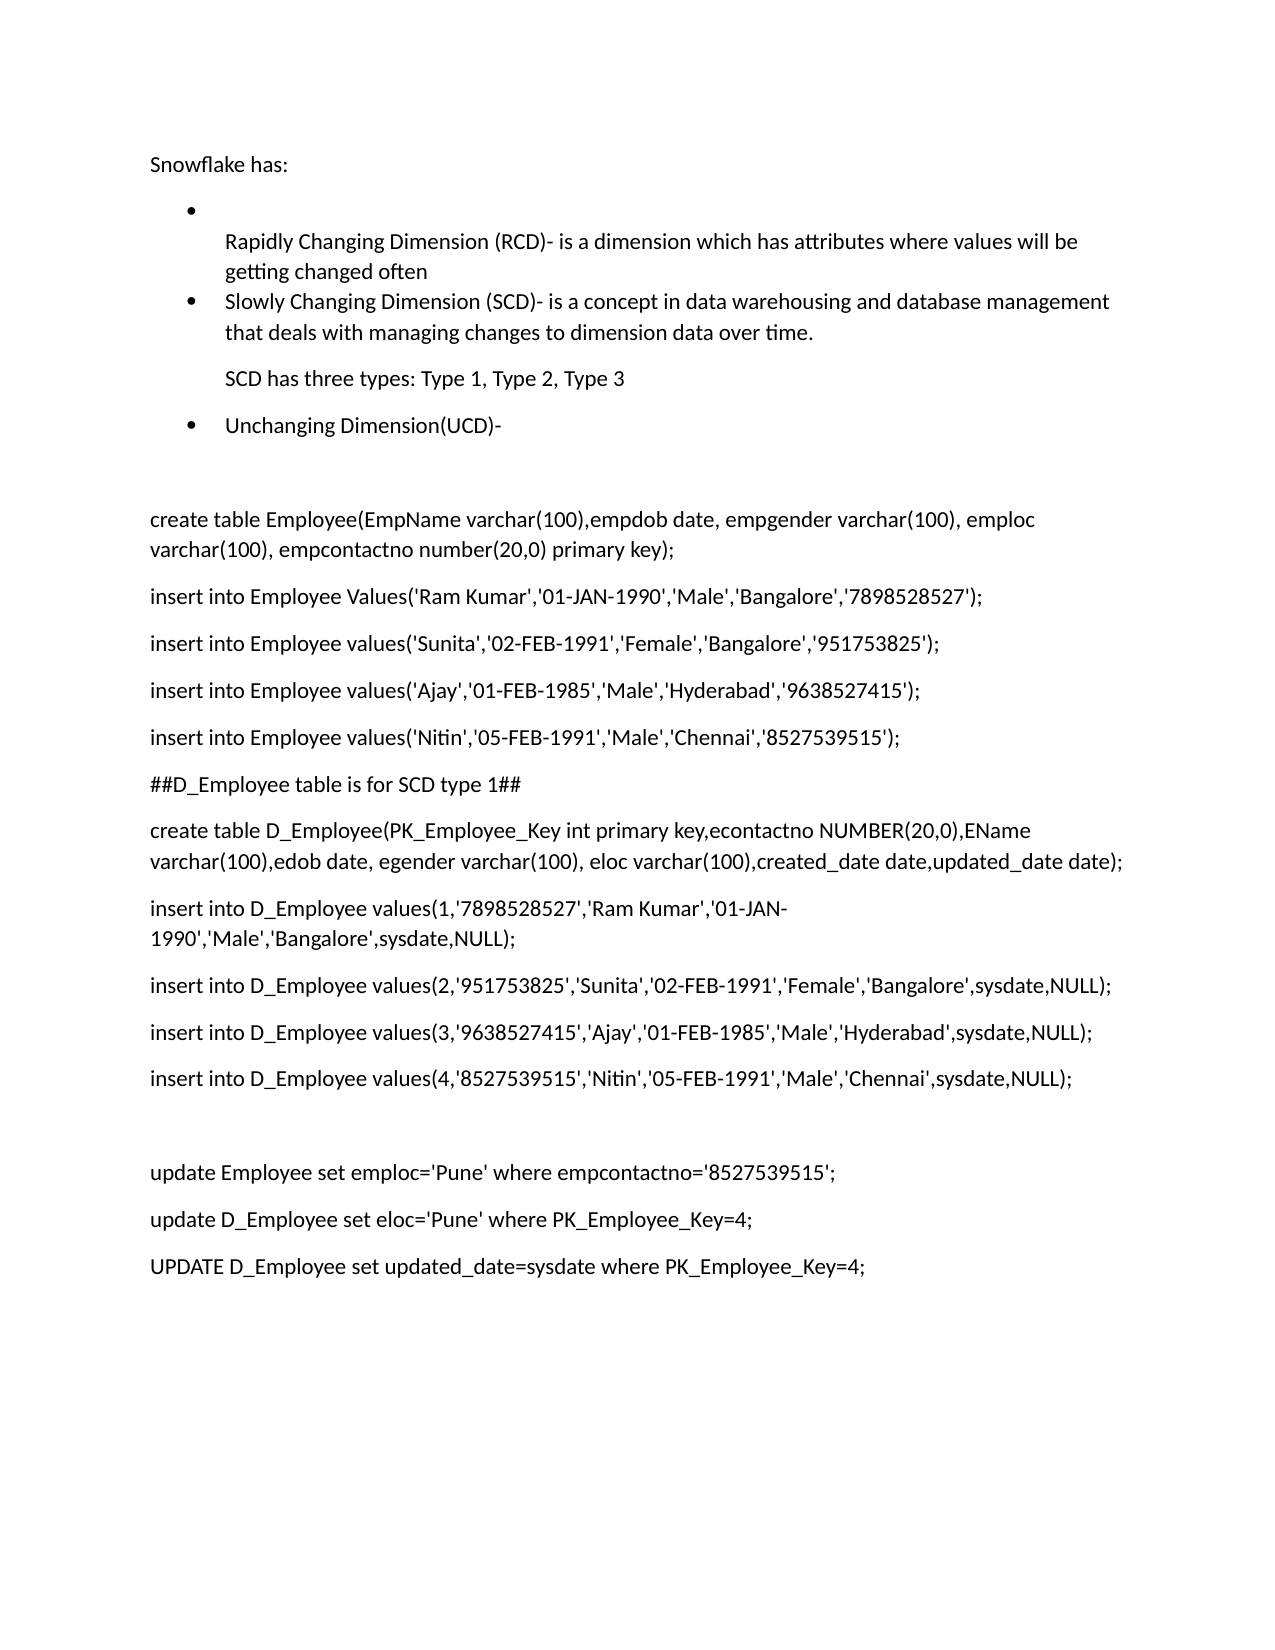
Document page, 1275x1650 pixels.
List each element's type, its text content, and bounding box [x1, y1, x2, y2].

text update D_Employee set eloc='Pune' where PK_Employee_Key=4; [150, 1205, 1125, 1233]
text ##D_Employee table is for SCD type 1## [150, 770, 1125, 798]
list Rapidly Changing Dimension (RCD)- is a dimension which has attributes where values will be getting changed often [187, 197, 1125, 285]
text insert into D_Employee values(1,'7898528527','Ram Kumar','01-JAN-1990','Male','Bangalore',sysdate,NULL); [150, 894, 1125, 952]
text create table D_Employee(PK_Employee_Key int primary key,econtactno NUMBER(20,0),EName varchar(100),edob date, egender varchar(100), eloc varchar(100),created_date date,updated_date date); [150, 817, 1125, 875]
list Unchanging Dimension(UCD)- [187, 411, 1125, 439]
text insert into D_Employee values(2,'951753825','Sunita','02-FEB-1991','Female','Bangalore',sysdate,NULL); [150, 971, 1125, 999]
list Slowly Changing Dimension (SCD)- is a concept in data warehousing and database management that deals with managing changes to dimension data over time. [187, 287, 1125, 346]
text SCD has three types: Type 1, Type 2, Type 3 [150, 364, 1125, 393]
text insert into Employee values('Sunita','02-FEB-1991','Female','Bangalore','951753825'); [150, 629, 1125, 657]
text UPDATE D_Employee set updated_date=sysdate where PK_Employee_Key=4; [150, 1252, 1125, 1280]
text insert into Employee values('Nitin','05-FEB-1991','Male','Chennai','8527539515'); [150, 723, 1125, 751]
text insert into D_Employee values(4,'8527539515','Nitin','05-FEB-1991','Male','Chennai',sysdate,NULL); [150, 1064, 1125, 1093]
text update Employee set emploc='Pune' where empcontactno='8527539515'; [150, 1158, 1125, 1186]
text insert into D_Employee values(3,'9638527415','Ajay','01-FEB-1985','Male','Hyderabad',sysdate,NULL); [150, 1018, 1125, 1046]
text insert into Employee Values('Ram Kumar','01-JAN-1990','Male','Bangalore','7898528527'); [150, 582, 1125, 610]
text insert into Employee values('Ajay','01-FEB-1985','Male','Hyderabad','9638527415'); [150, 676, 1125, 704]
text create table Employee(EmpName varchar(100),empdob date, empgender varchar(100), emploc varchar(100), empcontactno number(20,0) primary key); [150, 505, 1125, 563]
text Snowflake has: [150, 150, 1125, 178]
